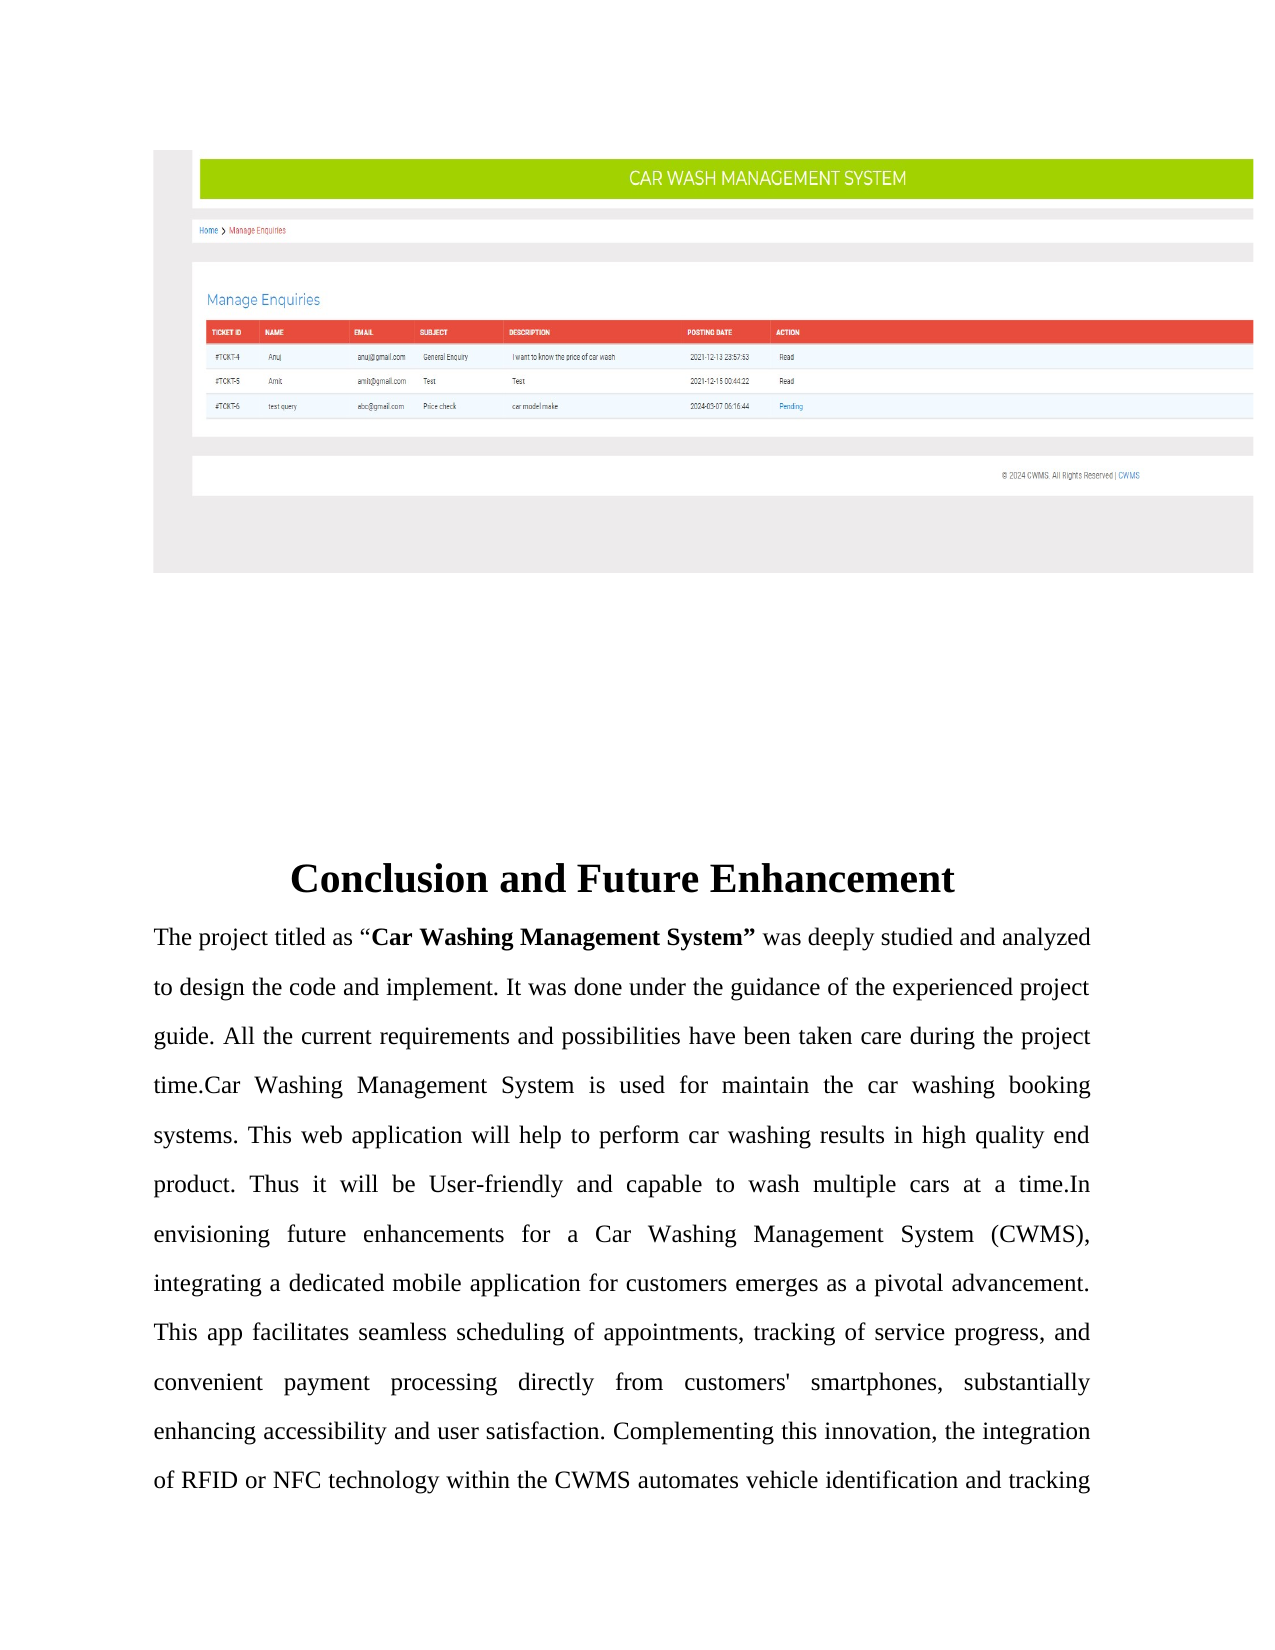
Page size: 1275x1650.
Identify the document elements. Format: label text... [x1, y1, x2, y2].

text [153, 922, 1091, 1494]
picture [153, 150, 1254, 573]
text Conclusion and Future Enhancement [153, 854, 1091, 902]
